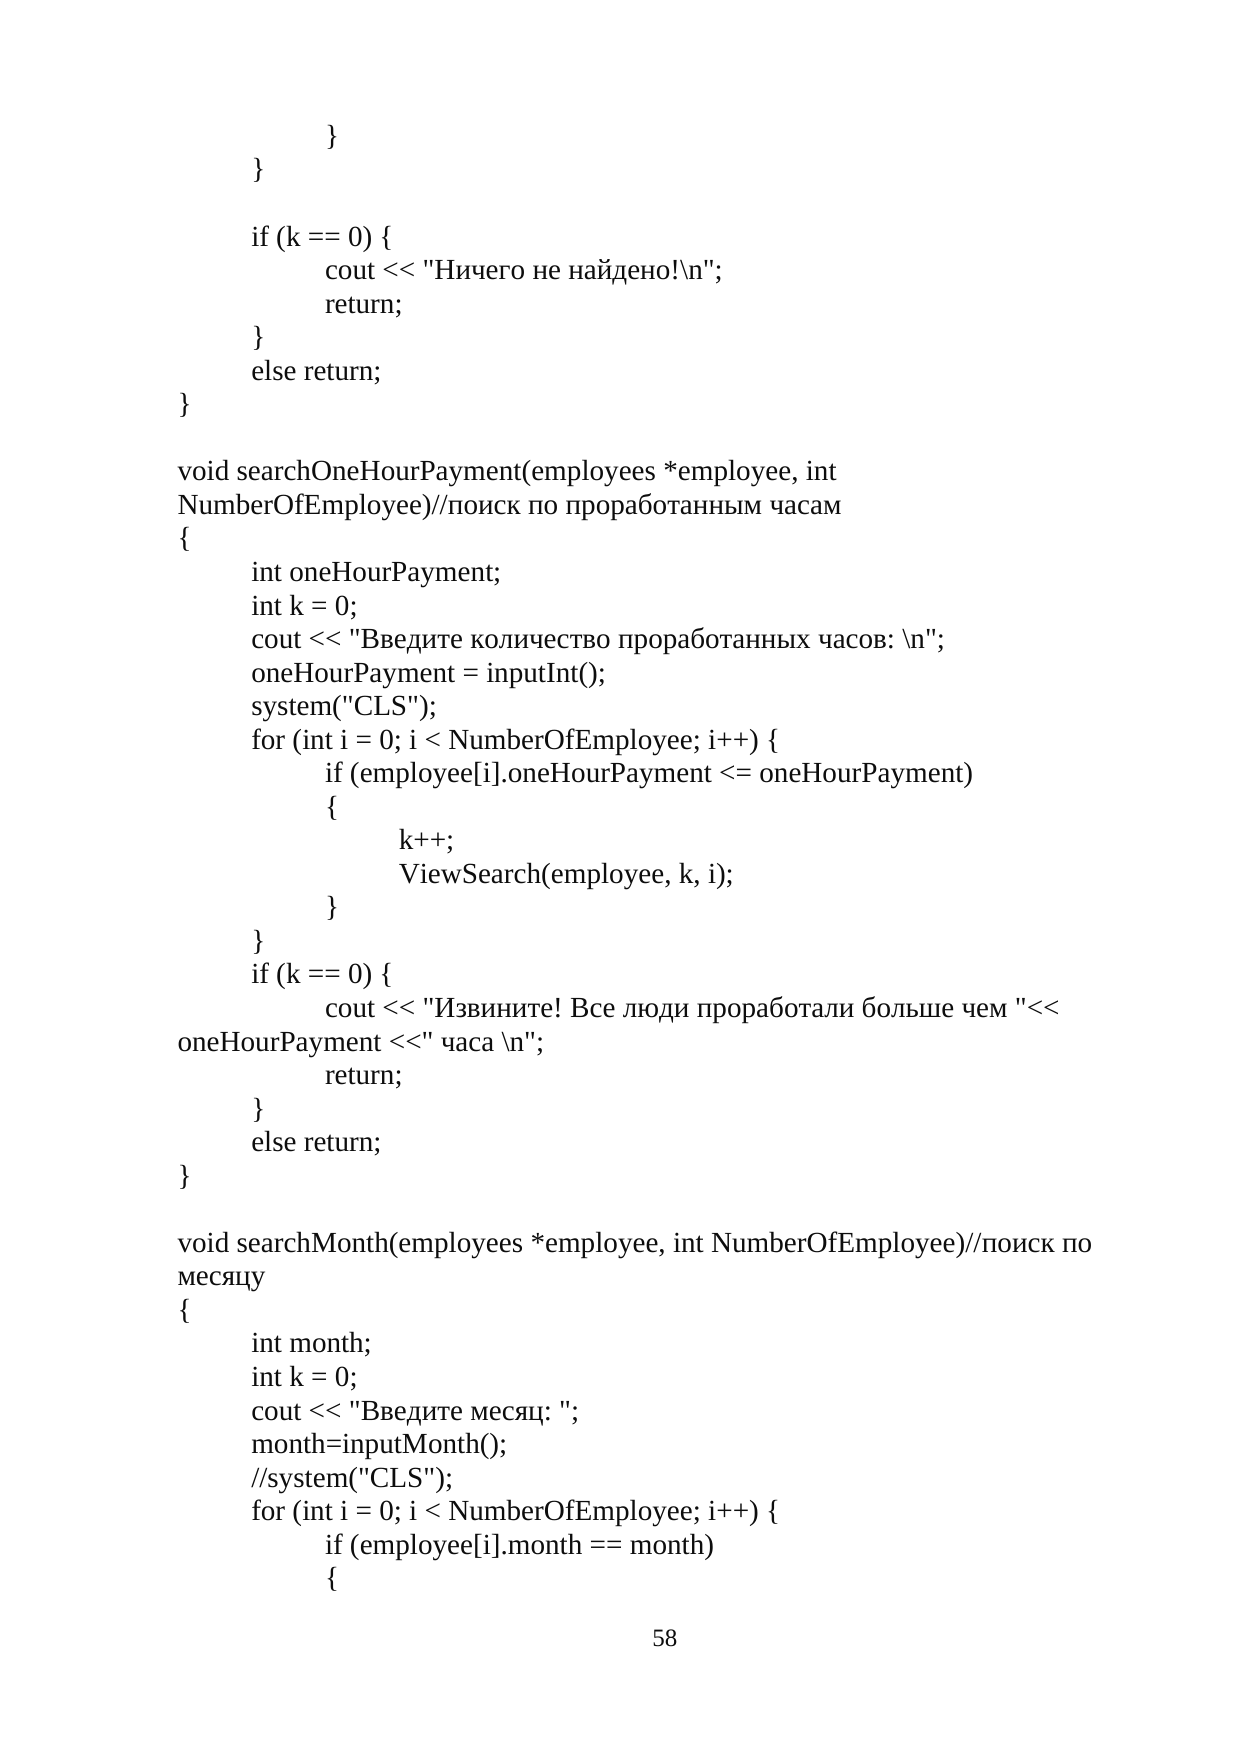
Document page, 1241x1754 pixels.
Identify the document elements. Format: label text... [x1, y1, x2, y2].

text { [177, 1560, 1152, 1594]
text ViewSearch(employee, k, i); [177, 856, 1152, 889]
text k++; [177, 822, 1152, 856]
text cout << "Введите количество проработанных часов: \n"; [177, 621, 1152, 655]
text void searchMonth(employees *employee, int NumberOfEmployee)//поиск по месяцу [177, 1225, 1152, 1292]
text oneHourPayment = inputInt(); [177, 655, 1152, 688]
text cout << "Ничего не найдено!\n"; [177, 252, 1152, 286]
text month=inputMonth(); [177, 1426, 1152, 1460]
text if (k == 0) { [177, 957, 1152, 990]
text return; [177, 1057, 1152, 1091]
text } [177, 923, 1152, 957]
text } [177, 386, 1152, 420]
text } [177, 1091, 1152, 1124]
text if (k == 0) { [177, 219, 1152, 252]
text if (employee[i].month == month) [177, 1527, 1152, 1560]
text int k = 0; [177, 588, 1152, 621]
text cout << "Введите месяц: "; [177, 1393, 1152, 1426]
text //system("CLS"); [177, 1460, 1152, 1493]
text if (employee[i].oneHourPayment <= oneHourPayment) [177, 755, 1152, 789]
text for (int i = 0; i < NumberOfEmployee; i++) { [177, 1493, 1152, 1527]
text { [177, 789, 1152, 822]
text system("CLS"); [177, 688, 1152, 722]
text int month; [177, 1326, 1152, 1359]
text else return; [177, 353, 1152, 386]
text return; [177, 286, 1152, 319]
text } [177, 319, 1152, 353]
text } [177, 152, 1152, 185]
text void searchOneHourPayment(employees *employee, int NumberOfEmployee)//поиск по проработанным часам [177, 453, 1152, 521]
text int k = 0; [177, 1359, 1152, 1393]
text else return; [177, 1124, 1152, 1158]
text int oneHourPayment; [177, 554, 1152, 588]
text cout << "Извините! Все люди проработали больше чем "<< oneHourPayment <<" часа \n"; [177, 990, 1152, 1057]
text { [177, 1292, 1152, 1326]
text { [177, 521, 1152, 554]
text for (int i = 0; i < NumberOfEmployee; i++) { [177, 722, 1152, 755]
text } [177, 889, 1152, 923]
text } [177, 1158, 1152, 1191]
text } [177, 118, 1152, 152]
